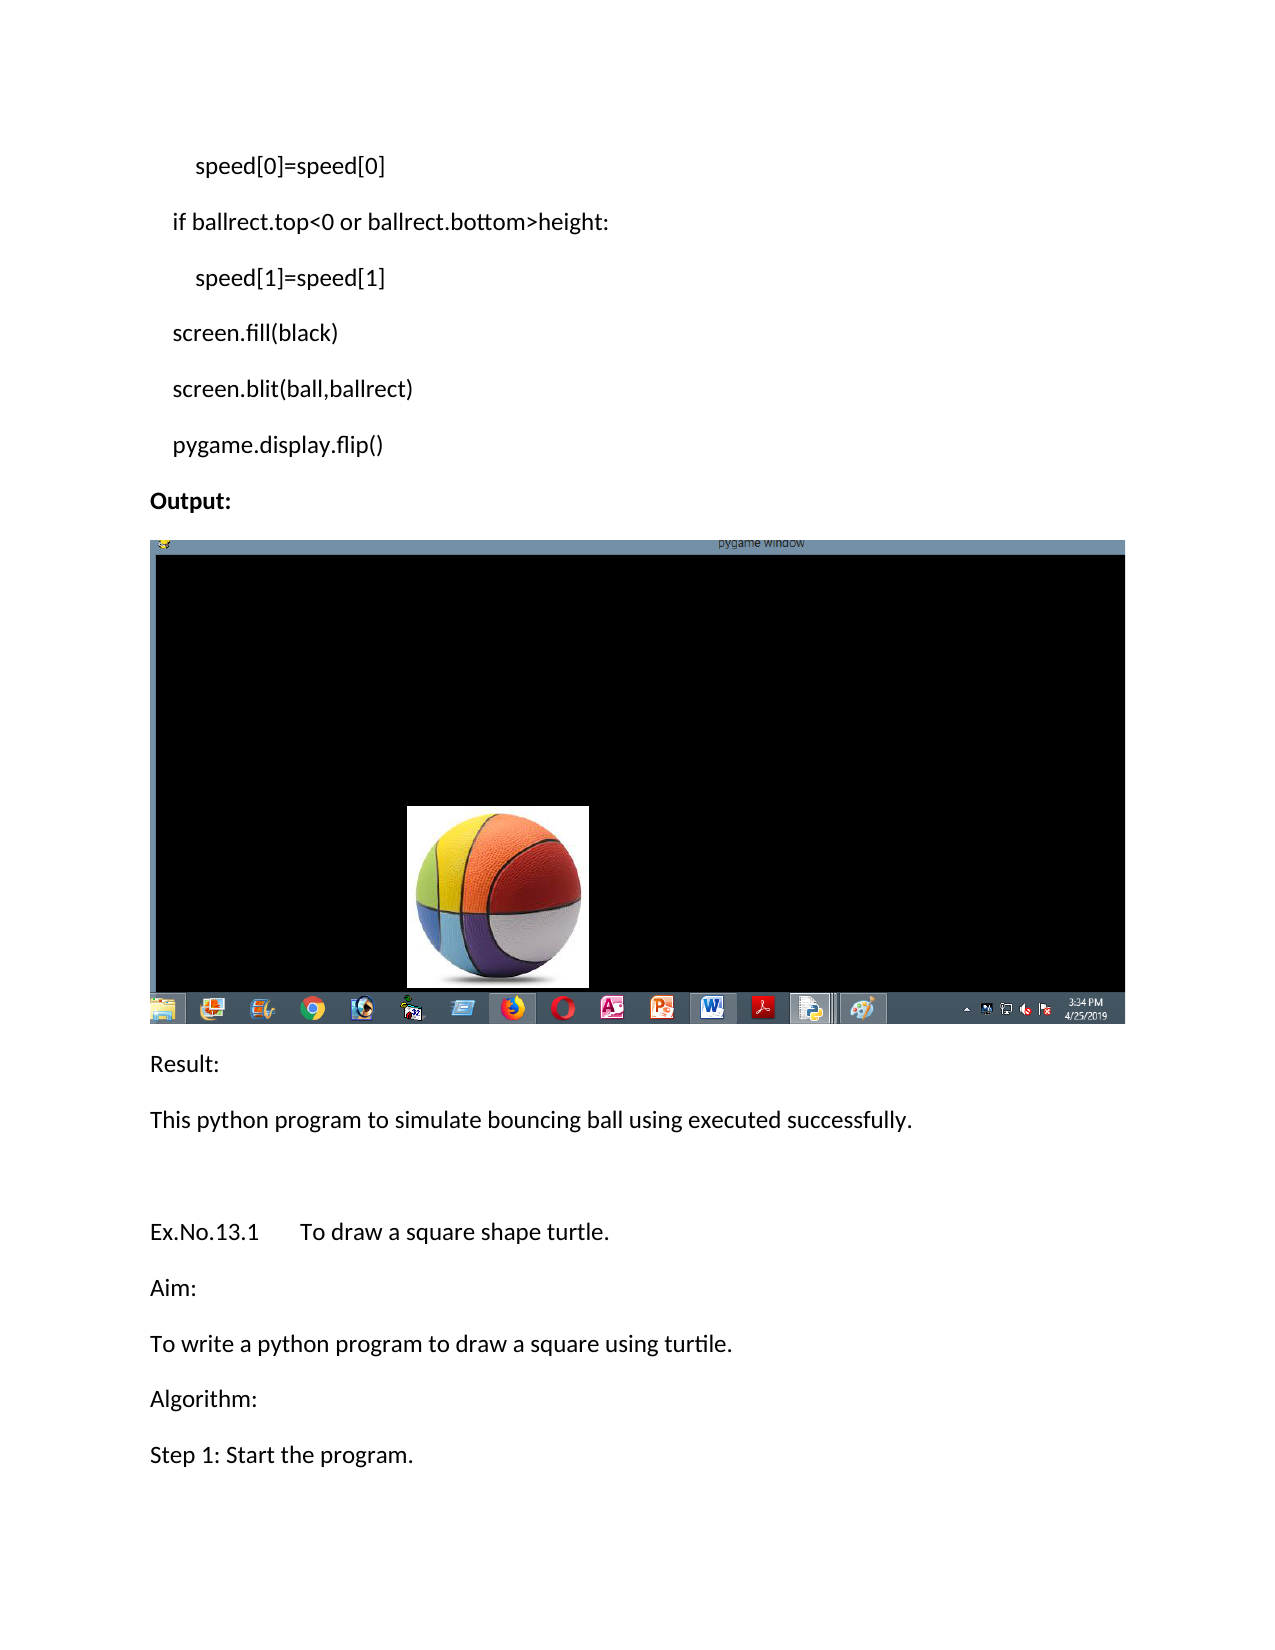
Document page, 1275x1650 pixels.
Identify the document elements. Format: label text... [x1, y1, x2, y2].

text Step 1: Start the program. [150, 1439, 1125, 1470]
text Algorithm: [150, 1384, 1125, 1414]
text pygame.display.flip() [150, 429, 1125, 460]
text This python program to simulate bouncing ball using executed successfully. [150, 1104, 1125, 1135]
text speed[1]=speed[1] [150, 262, 1125, 292]
text screen.blit(ball,ballrect) [150, 373, 1125, 404]
text screen.fill(black) [150, 317, 1125, 348]
text Ex.No.13.1 To draw a square shape turtle. [150, 1216, 1125, 1247]
text Output: [150, 485, 1125, 516]
text speed[0]=speed[0] [150, 150, 1125, 181]
text if ballrect.top<0 or ballrect.bottom>height: [150, 206, 1125, 236]
picture [150, 540, 1125, 1024]
text Aim: [150, 1272, 1125, 1302]
text To write a python program to draw a square using turtile. [150, 1328, 1125, 1358]
text Result: [150, 1049, 1125, 1079]
